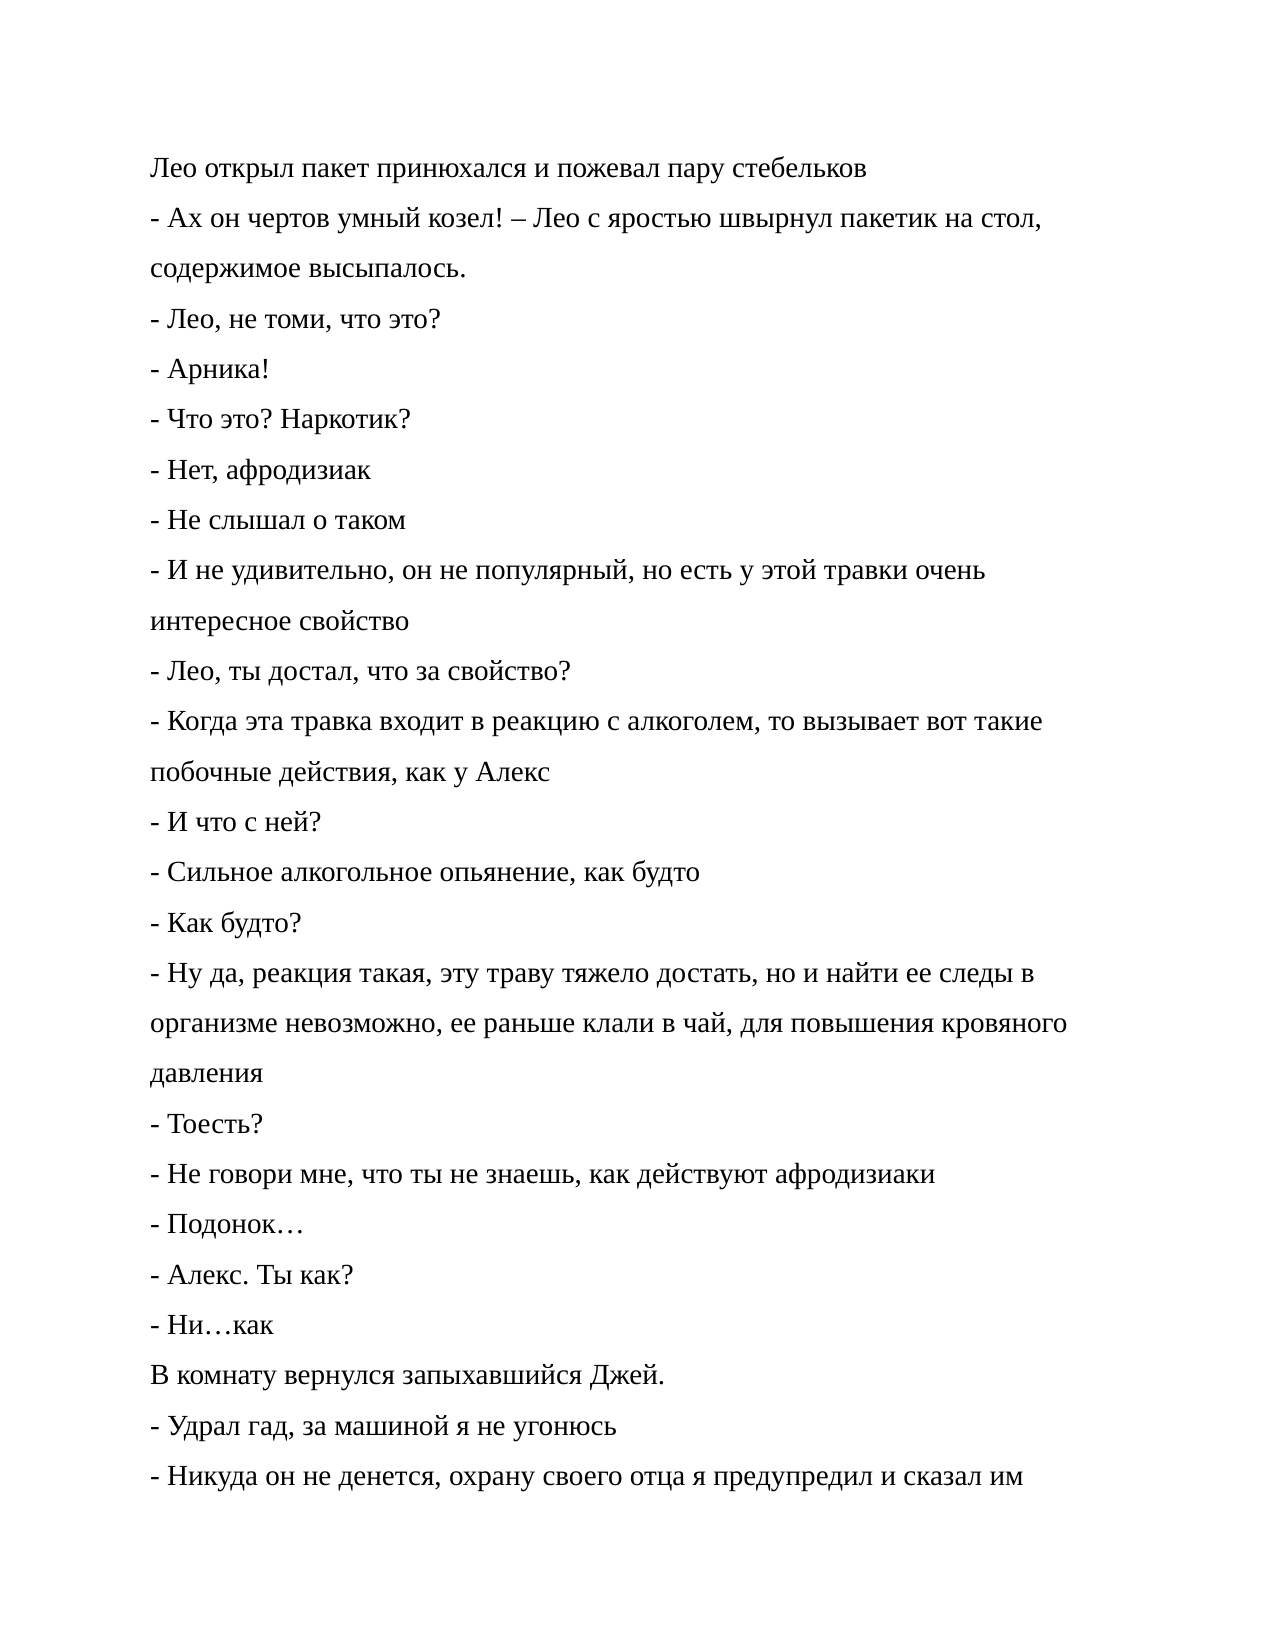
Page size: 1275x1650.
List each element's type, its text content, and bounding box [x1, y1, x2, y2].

text - И что с ней? [150, 804, 1125, 838]
text - Когда эта травка входит в реакцию с алкоголем, то вызывает вот такие побочные действия, как у Алекс [150, 703, 1125, 787]
text - Ну да, реакция такая, эту траву тяжело достать, но и найти ее следы в организме невозможно, ее раньше клали в чай, для повышения кровяного давления [150, 955, 1125, 1089]
text - Лео, ты достал, что за свойство? [150, 653, 1125, 687]
text - И не удивительно, он не популярный, но есть у этой травки очень интересное свойство [150, 552, 1125, 636]
text - Лео, не томи, что это? [150, 301, 1125, 334]
text - Не слышал о таком [150, 502, 1125, 536]
text - Не говори мне, что ты не знаешь, как действуют афродизиаки [150, 1156, 1125, 1190]
text - Алекс. Ты как? [150, 1257, 1125, 1290]
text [150, 1458, 1125, 1492]
text - Ни…как [150, 1307, 1125, 1341]
text - Что это? Наркотик? [150, 402, 1125, 435]
text - Тоесть? [150, 1106, 1125, 1139]
text - Как будто? [150, 905, 1125, 938]
text В комнату вернулся запыхавшийся Джей. [150, 1357, 1125, 1391]
text Лео открыл пакет принюхался и пожевал пару стебельков [150, 150, 1125, 183]
text - Нет, афродизиак [150, 452, 1125, 485]
text - Сильное алкогольное опьянение, как будто [150, 854, 1125, 888]
text - Удрал гад, за машиной я не угонюсь [150, 1408, 1125, 1441]
text - Ах он чертов умный козел! – Лео с яростью швырнул пакетик на стол, содержимое высыпалось. [150, 200, 1125, 284]
text - Подонок… [150, 1207, 1125, 1240]
text - Арника! [150, 351, 1125, 385]
